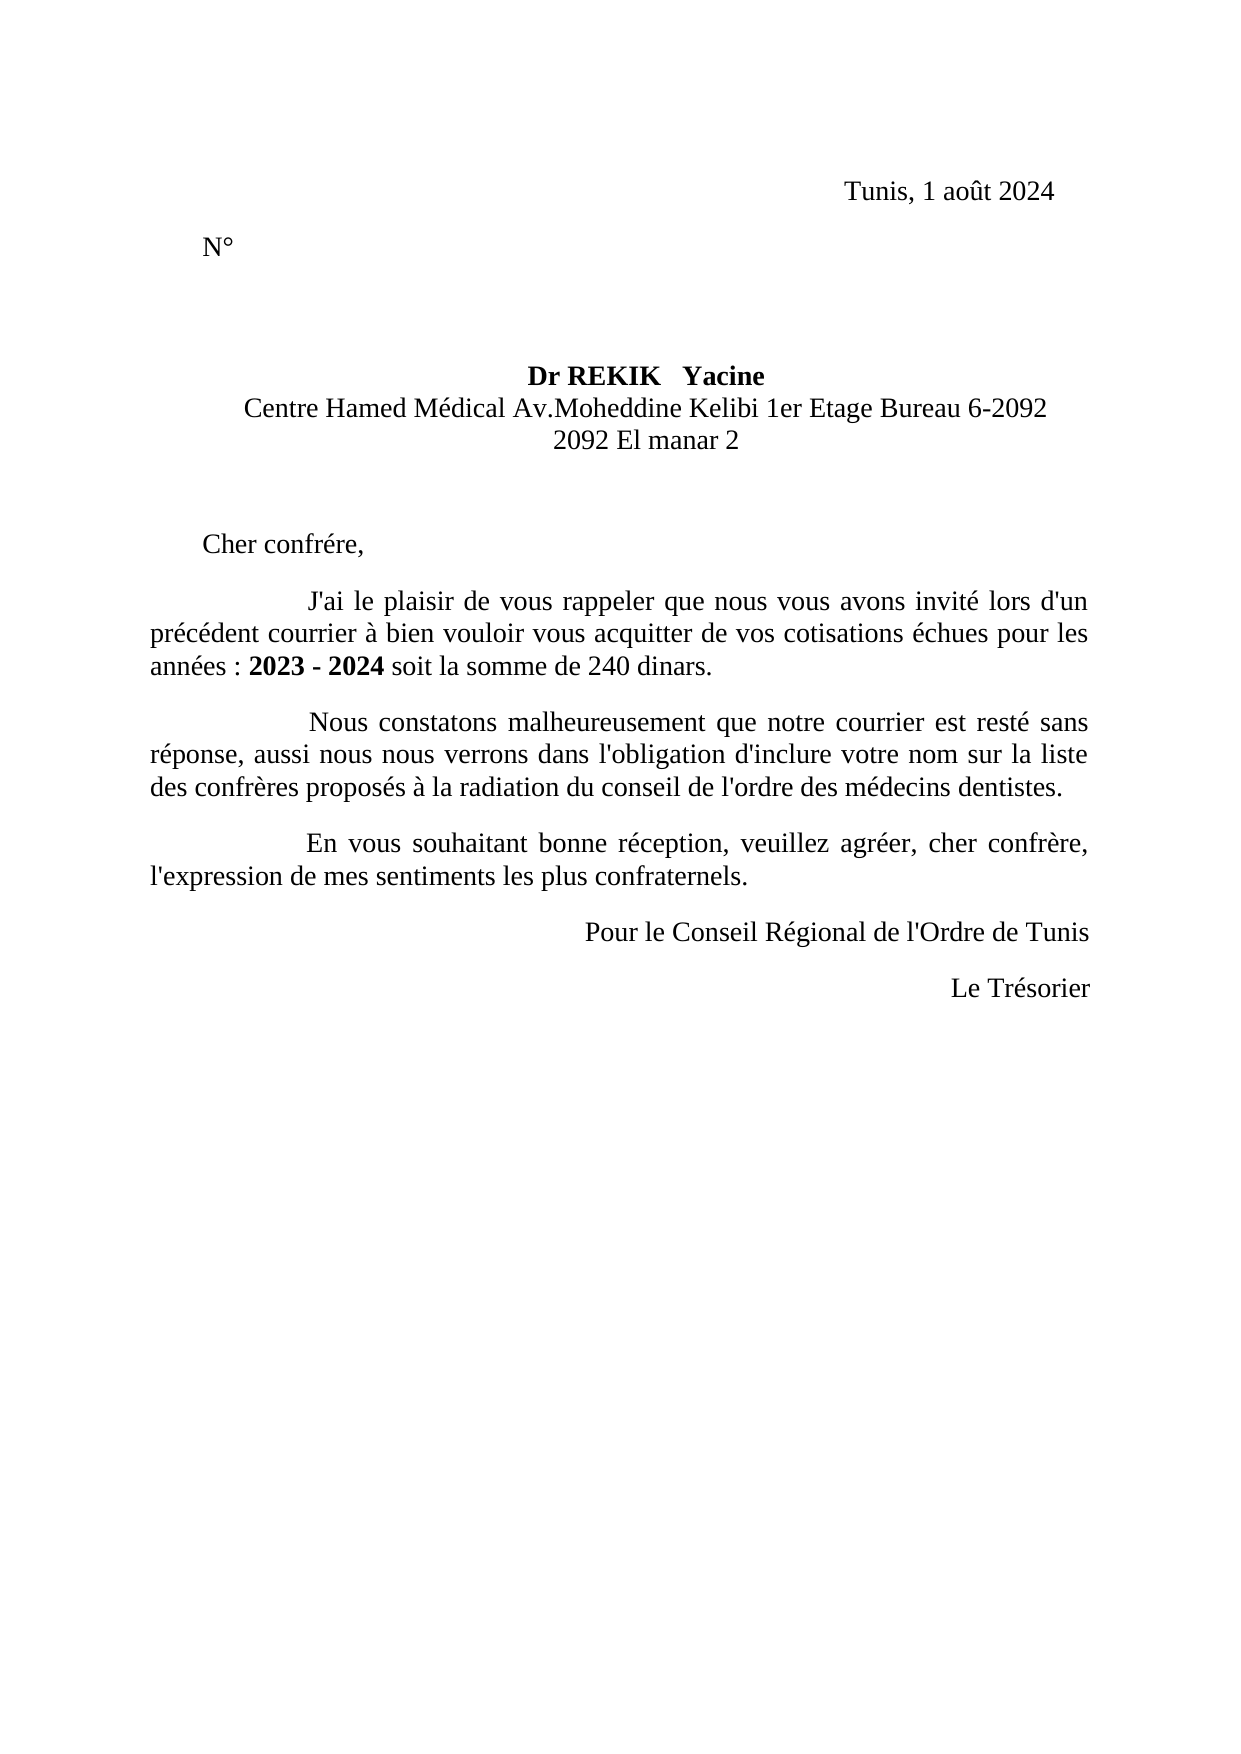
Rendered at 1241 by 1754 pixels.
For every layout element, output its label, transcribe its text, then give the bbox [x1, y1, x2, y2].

text Nous constatons malheureusement que notre courrier est resté sans réponse, aussi nous nous verrons dans l'obligation d'inclure votre nom sur la liste des confrères proposés à la radiation du conseil de l'ordre des médecins dentistes. [150, 705, 1090, 802]
text Cher confrére, [150, 528, 1090, 560]
text Tunis, 1 août 2024 [150, 174, 1090, 206]
text Dr REKIK Yacine Centre Hamed Médical Av.Moheddine Kelibi 1er Etage Bureau 6-2092 2092 El manar 2 [150, 358, 1090, 456]
text Pour le Conseil Régional de l'Ordre de Tunis [150, 915, 1090, 947]
text N° [150, 230, 1090, 287]
text Le Trésorier [150, 971, 1090, 1004]
text En vous souhaitant bonne réception, veuillez agréer, cher confrère, l'expression de mes sentiments les plus confraternels. [150, 826, 1090, 891]
text J'ai le plaisir de vous rappeler que nous vous avons invité lors d'un précédent courrier à bien vouloir vous acquitter de vos cotisations échues pour les années : 2023 - 2024 soit la somme de 240 dinars. [150, 584, 1090, 681]
